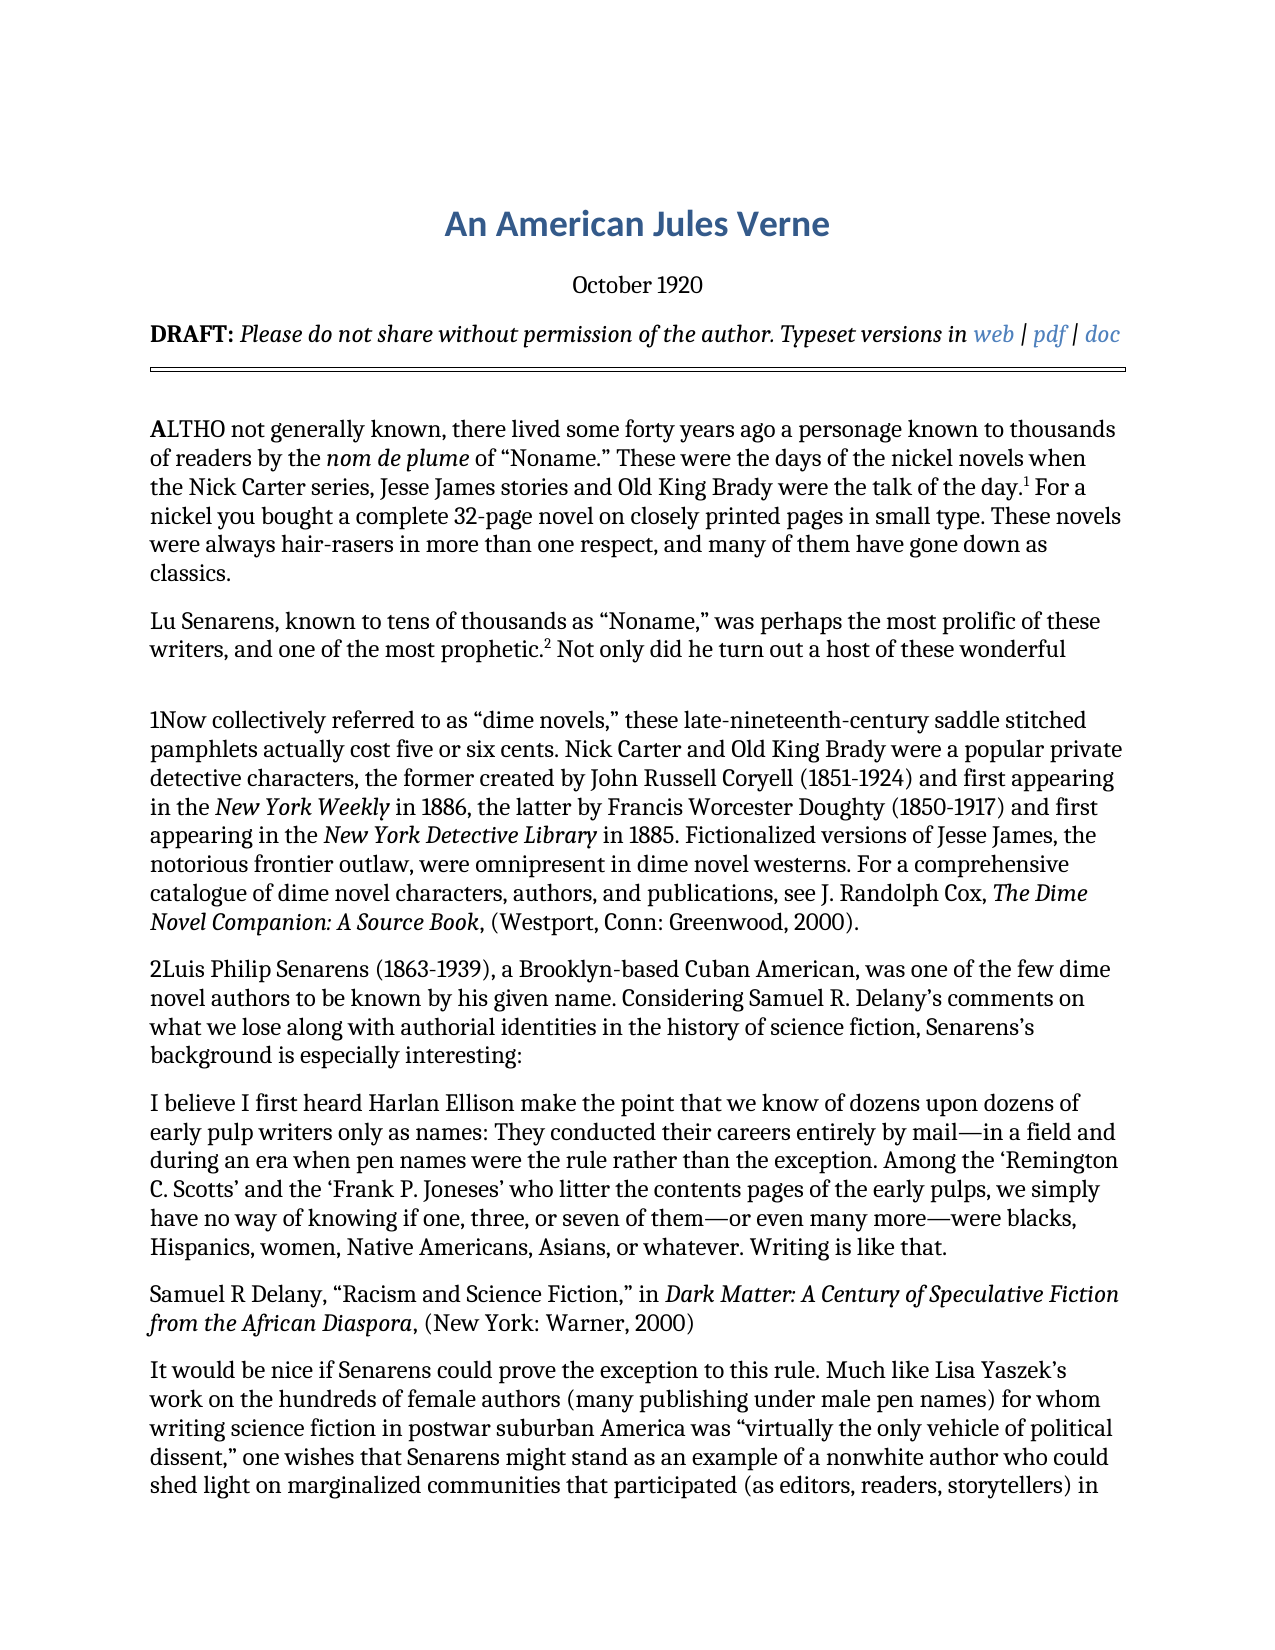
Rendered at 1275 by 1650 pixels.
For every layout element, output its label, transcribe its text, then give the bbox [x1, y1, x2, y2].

text Lu Senarens, known to tens of thousands as “Noname,” was perhaps the most prolific of these writers, and one of the most prophetic. Not only did he turn out a host of these wonderful stories, but he wrote over one thousand of them, each one containing from 35,000 to 50,000 words. Each of these stories were compete and had no continuations. The hero of most of the stories was Frank Reade, Jr., “the boy inventor,” who supposedly invented all the many marvelous scientific wonders of that day. [150, 607, 1125, 664]
title An American Jules Verne [150, 200, 1125, 246]
text October 1920 [150, 271, 1125, 299]
text DRAFT: Please do not share without permission of the author. Typeset versions in web | pdf | doc [150, 320, 1125, 349]
text ALTHO not generally known, there lived some forty years ago a personage known to thousands of readers by the nom de plume of “Noname.” These were the days of the nickel novels when the Nick Carter series, Jesse James stories and Old King Brady were the talk of the day. For a nickel you bought a complete 32-page novel on closely printed pages in small type. These novels were always hair-rasers in more than one respect, and many of them have gone down as classics. [150, 415, 1125, 588]
